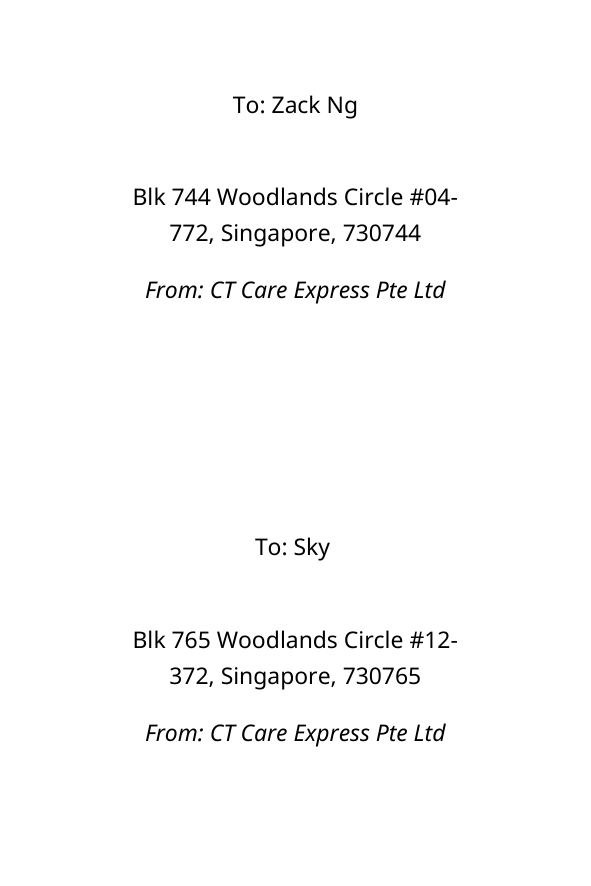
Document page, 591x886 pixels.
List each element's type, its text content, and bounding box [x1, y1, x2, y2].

text Blk 765 Woodlands Circle #12-372, Singapore, 730765 [118, 624, 472, 691]
text To: Zack Ng [118, 88, 472, 156]
text From: CT Care Express Pte Ltd [118, 717, 472, 748]
text From: CT Care Express Pte Ltd [118, 274, 472, 305]
text To: Sky [118, 531, 472, 598]
text Blk 744 Woodlands Circle #04-772, Singapore, 730744 [118, 181, 472, 248]
